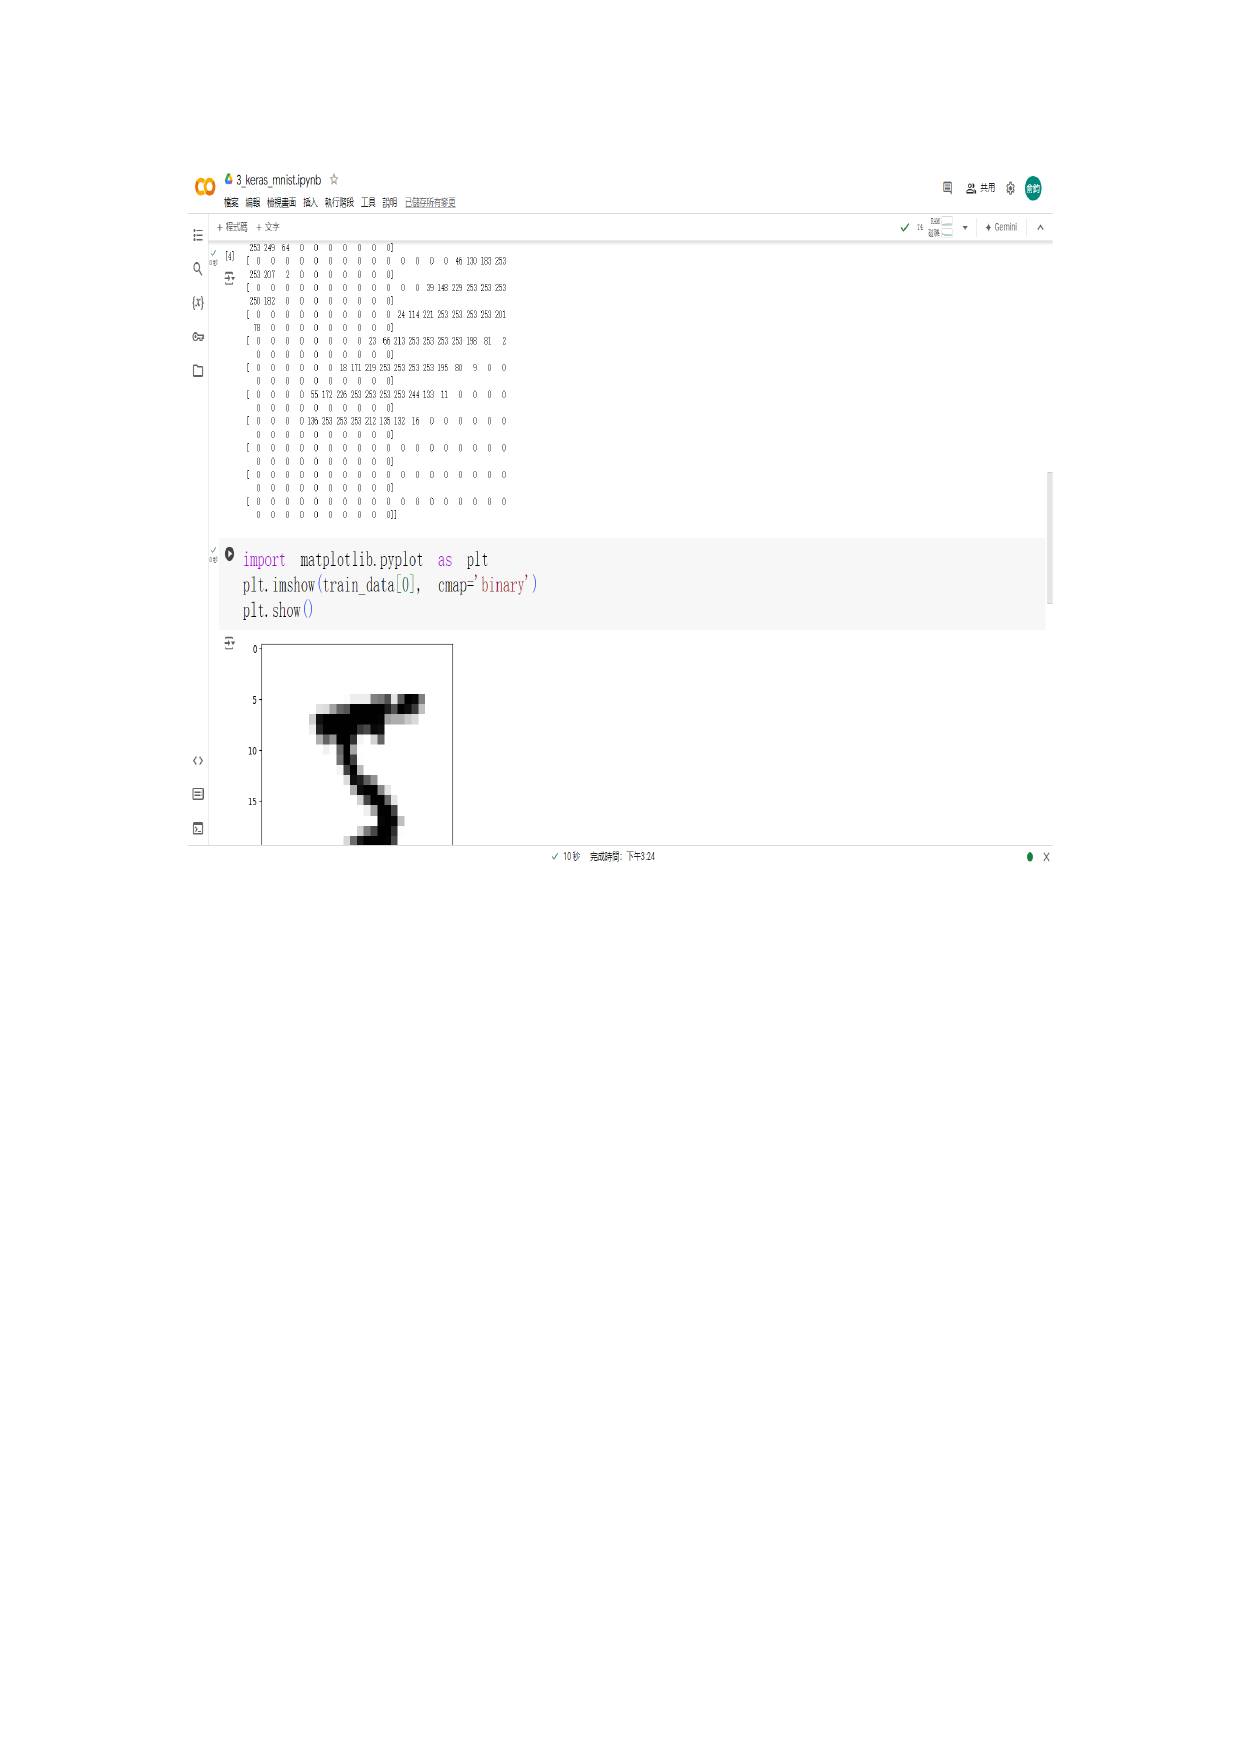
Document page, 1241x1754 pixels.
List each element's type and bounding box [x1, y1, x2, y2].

picture [187, 164, 1053, 865]
